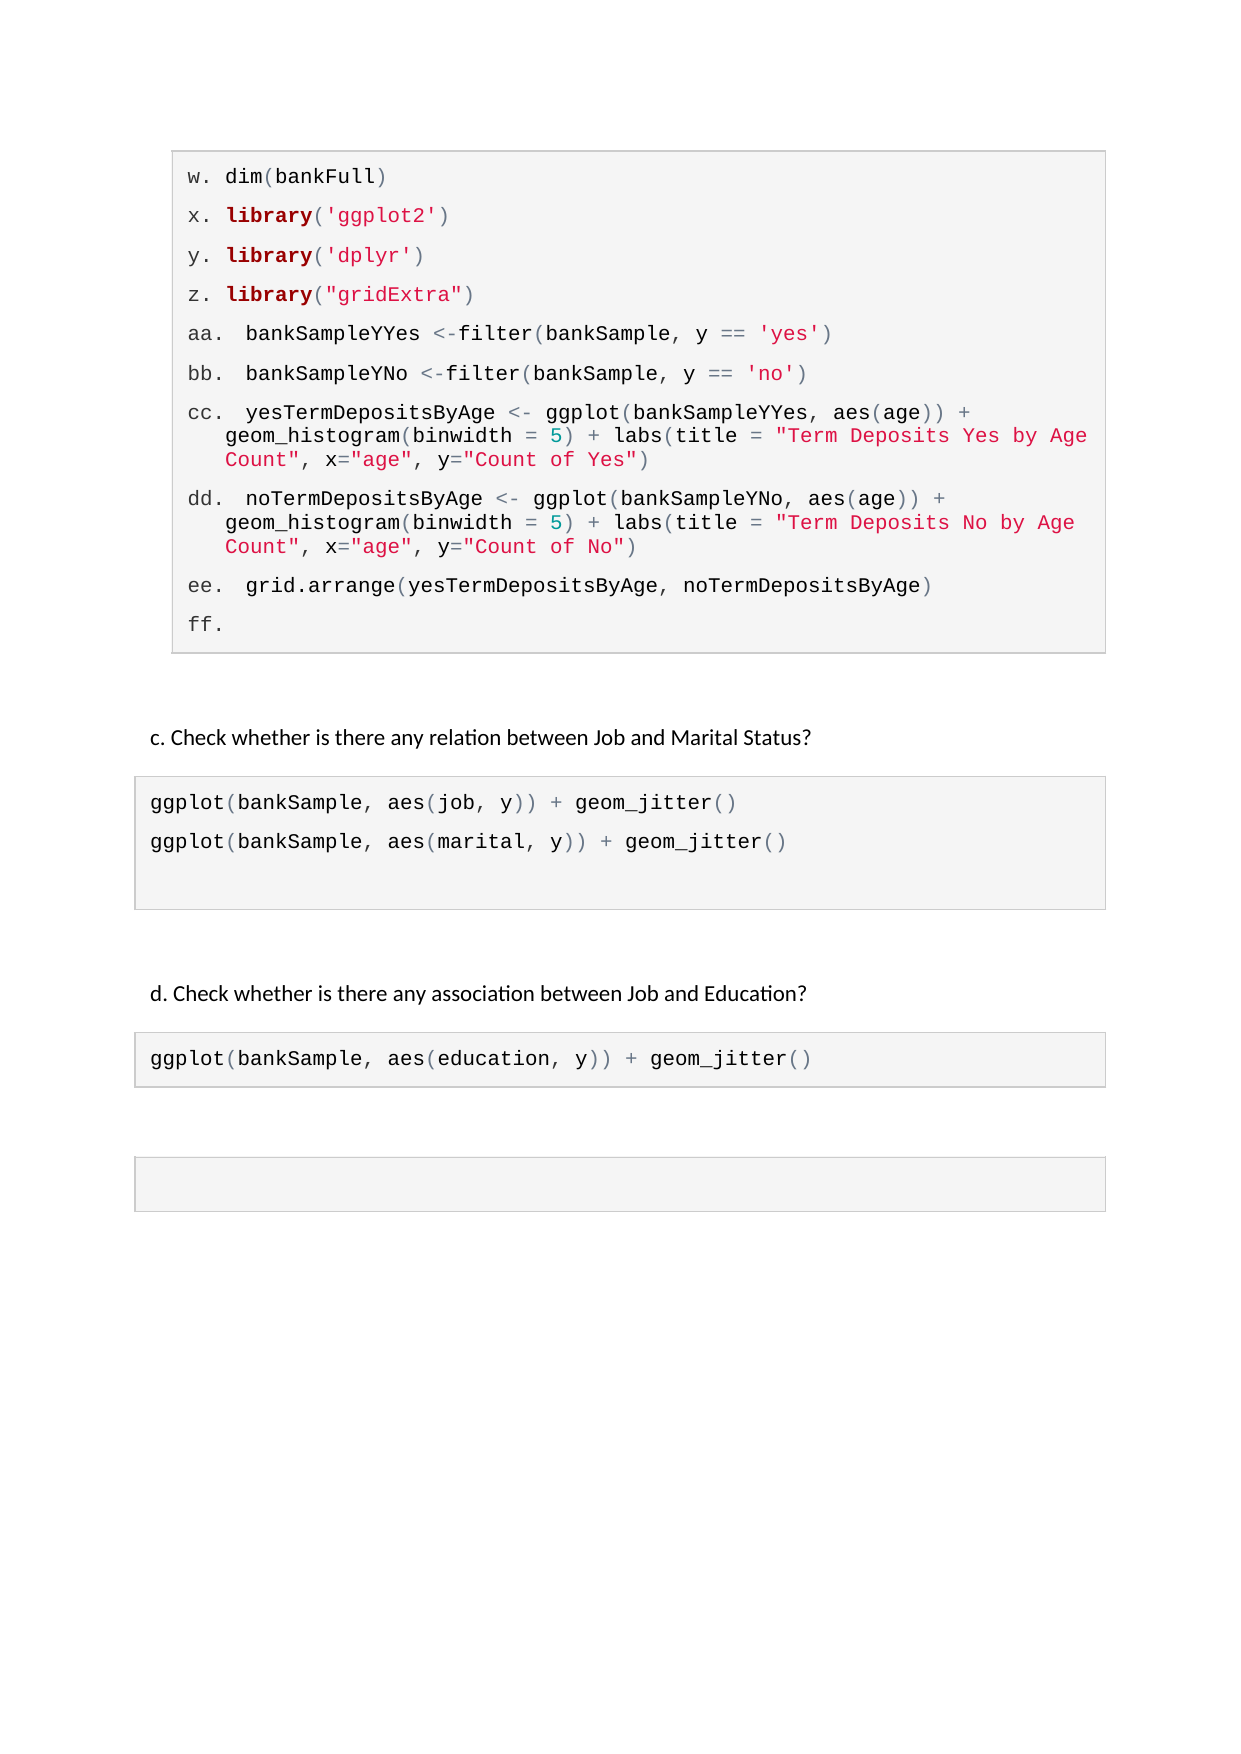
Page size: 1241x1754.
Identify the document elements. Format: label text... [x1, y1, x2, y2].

text d. Check whether is there any association between Job and Education? [150, 979, 1090, 1007]
text c. Check whether is there any relation between Job and Marital Status? [150, 723, 1090, 751]
list grid.arrange(yesTermDepositsByAge, noTermDepositsByAge) [173, 559, 1105, 598]
text ggplot(bankSample, aes(education, y)) + geom_jitter() [136, 1033, 1105, 1086]
text ggplot(bankSample, aes(marital, y)) + geom_jitter() [136, 815, 1105, 854]
list noTermDepositsByAge <- ggplot(bankSampleYNo, aes(age)) + geom_histogram(binwidth = 5) + labs(title = "Term Deposits No by Age Count", x="age", y="Count of No") [173, 472, 1105, 559]
list library('dplyr') [173, 228, 1105, 268]
list library('ggplot2') [173, 189, 1105, 228]
list library("gridExtra") [173, 268, 1105, 307]
list bankSampleYNo <-filter(bankSample, y == 'no') [173, 346, 1105, 386]
list yesTermDepositsByAge <- ggplot(bankSampleYYes, aes(age)) + geom_histogram(binwidth = 5) + labs(title = "Term Deposits Yes by Age Count", x="age", y="Count of Yes") [173, 386, 1105, 472]
list bankSampleYYes <-filter(bankSample, y == 'yes') [173, 307, 1105, 346]
text ggplot(bankSample, aes(job, y)) + geom_jitter() [136, 777, 1105, 815]
list dim(bankFull) [173, 152, 1105, 189]
